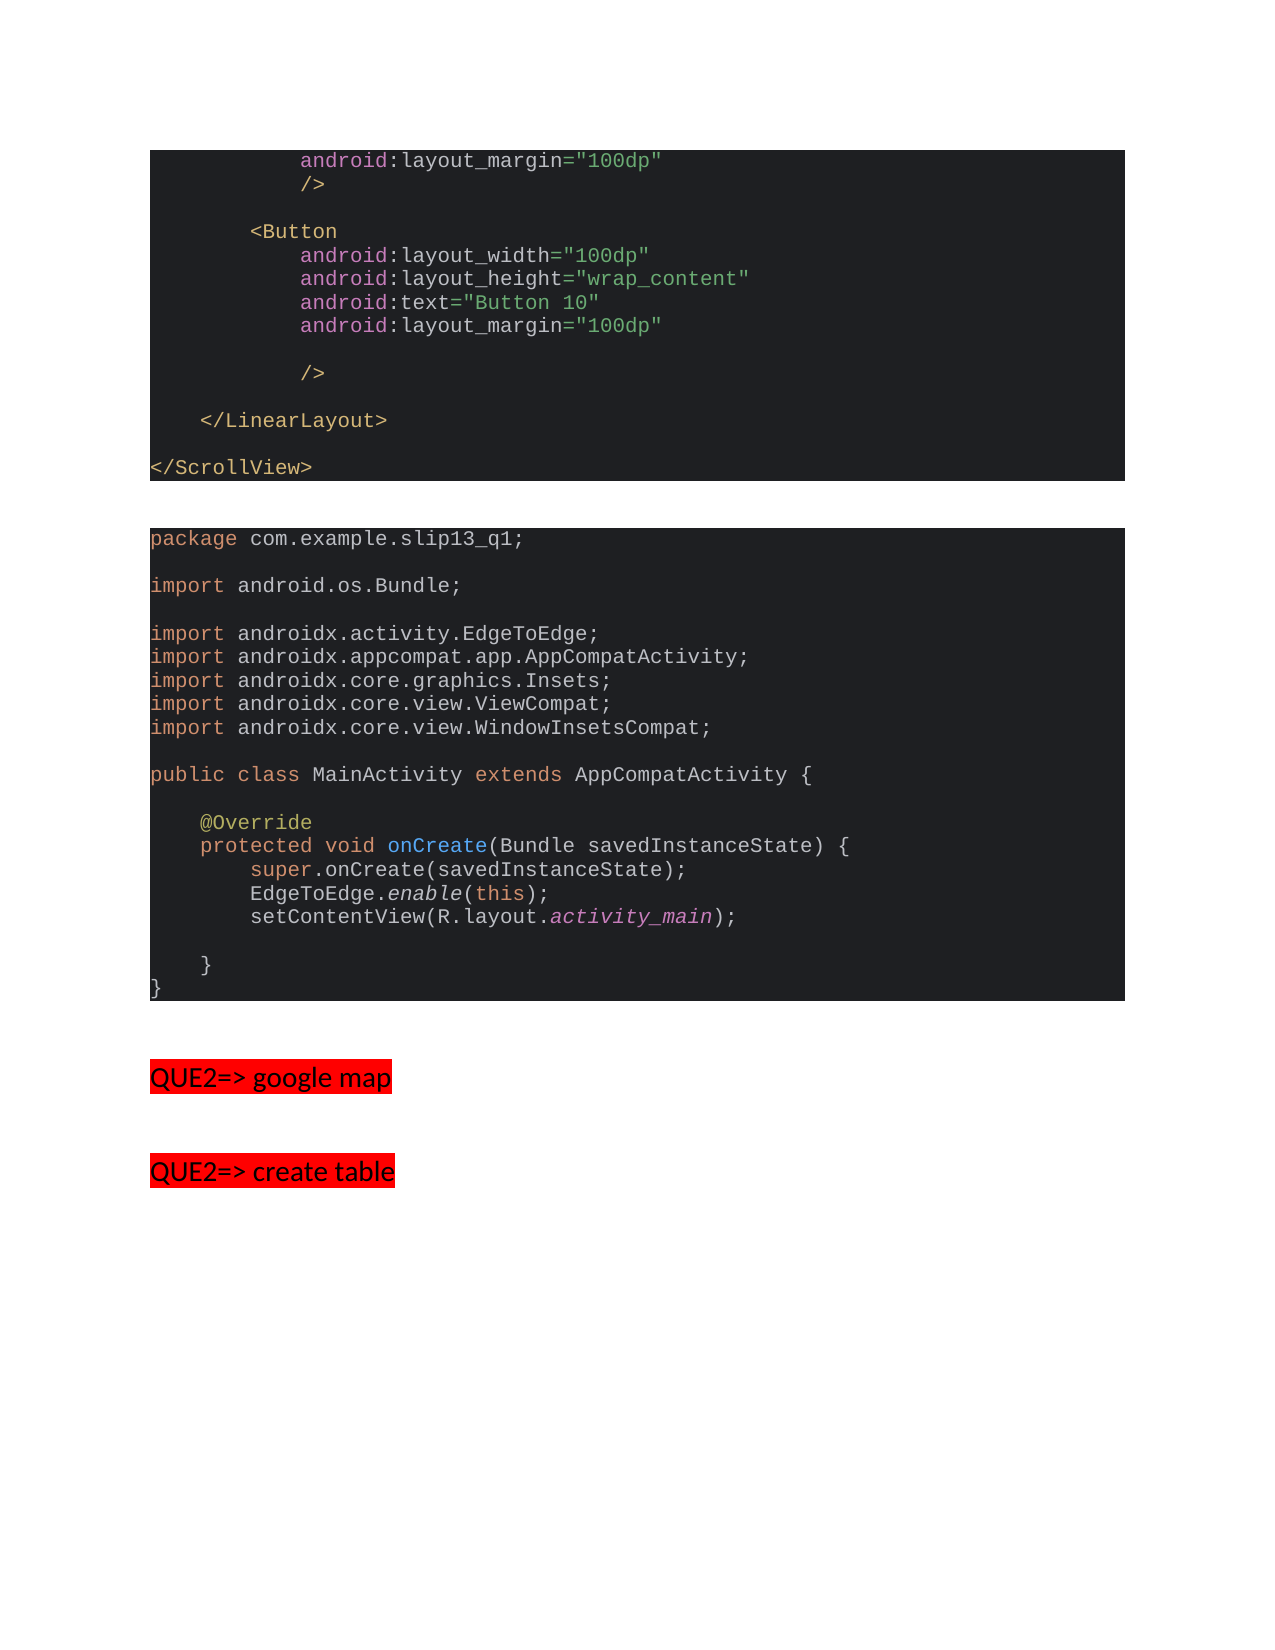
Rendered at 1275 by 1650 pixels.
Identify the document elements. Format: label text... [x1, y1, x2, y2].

text package com.example.slip13_q1; import android.os.Bundle; import androidx.activity.EdgeToEdge; import androidx.appcompat.app.AppCompatActivity; import androidx.core.graphics.Insets; import androidx.core.view.ViewCompat; import androidx.core.view.WindowInsetsCompat; public class MainActivity extends AppCompatActivity { @Override protected void onCreate(Bundle savedInstanceState) { super.onCreate(savedInstanceState); EdgeToEdge.enable(this); setContentView(R.layout.activity_main); } } [150, 528, 1125, 1001]
text QUE2=> create table [150, 1141, 1125, 1188]
text QUE2=> google map [150, 1048, 1125, 1094]
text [150, 150, 1125, 481]
